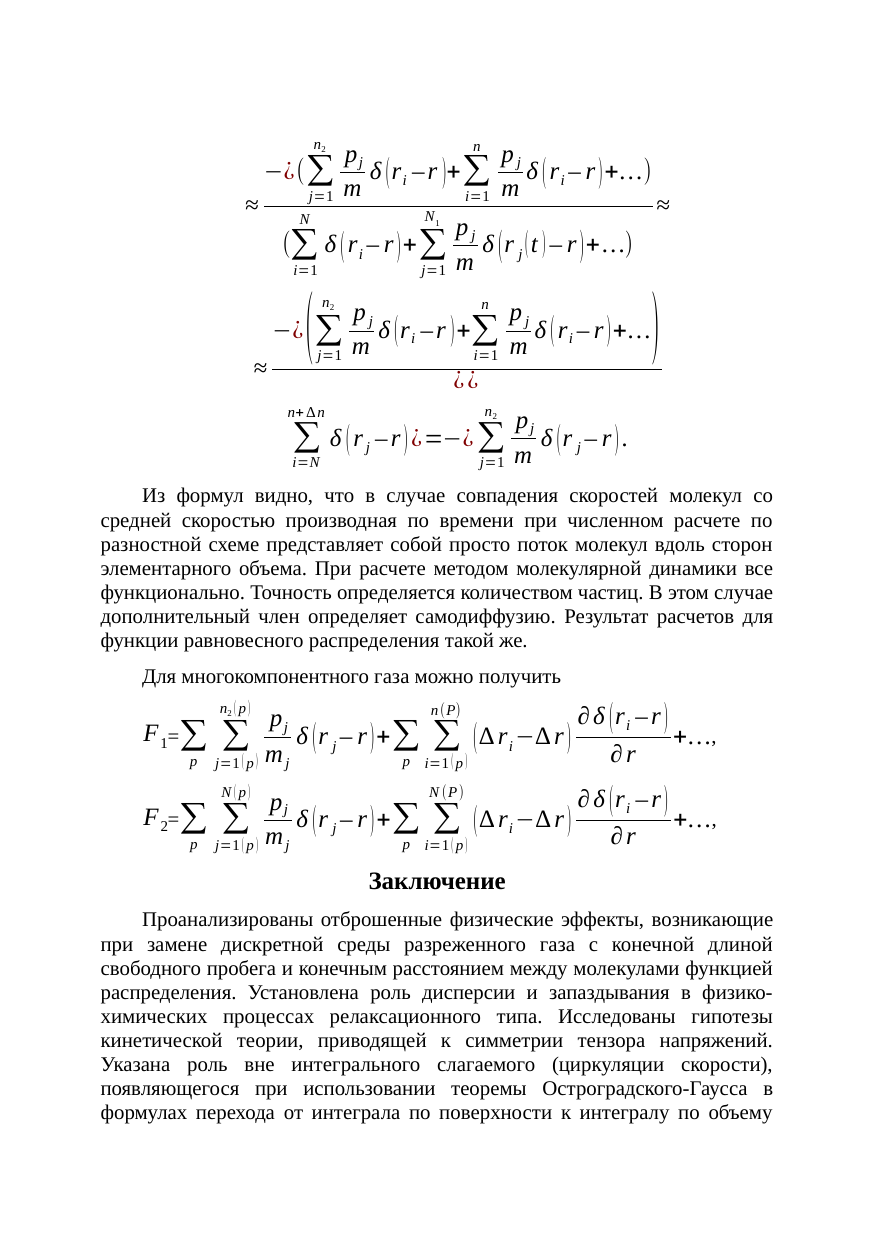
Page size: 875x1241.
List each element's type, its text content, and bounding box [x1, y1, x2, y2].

text =, [100, 699, 774, 772]
text Из формул видно, что в случае совпадения скоростей молекул со средней скоростью производная по времени при численном расчете по разностной схеме представляет собой просто поток молекул вдоль сторон элементарного объема. При расчете методом молекулярной динамики все функционально. Точность определяется количеством частиц. В этом случае дополнительный член определяет самодиффузию. Результат расчетов для функции равновесного распределения такой же. [100, 483, 774, 652]
text Для многокомпонентного газа можно получить [100, 664, 774, 688]
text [100, 907, 774, 1124]
text =, [100, 783, 774, 854]
subtitle Заключение [100, 866, 774, 895]
